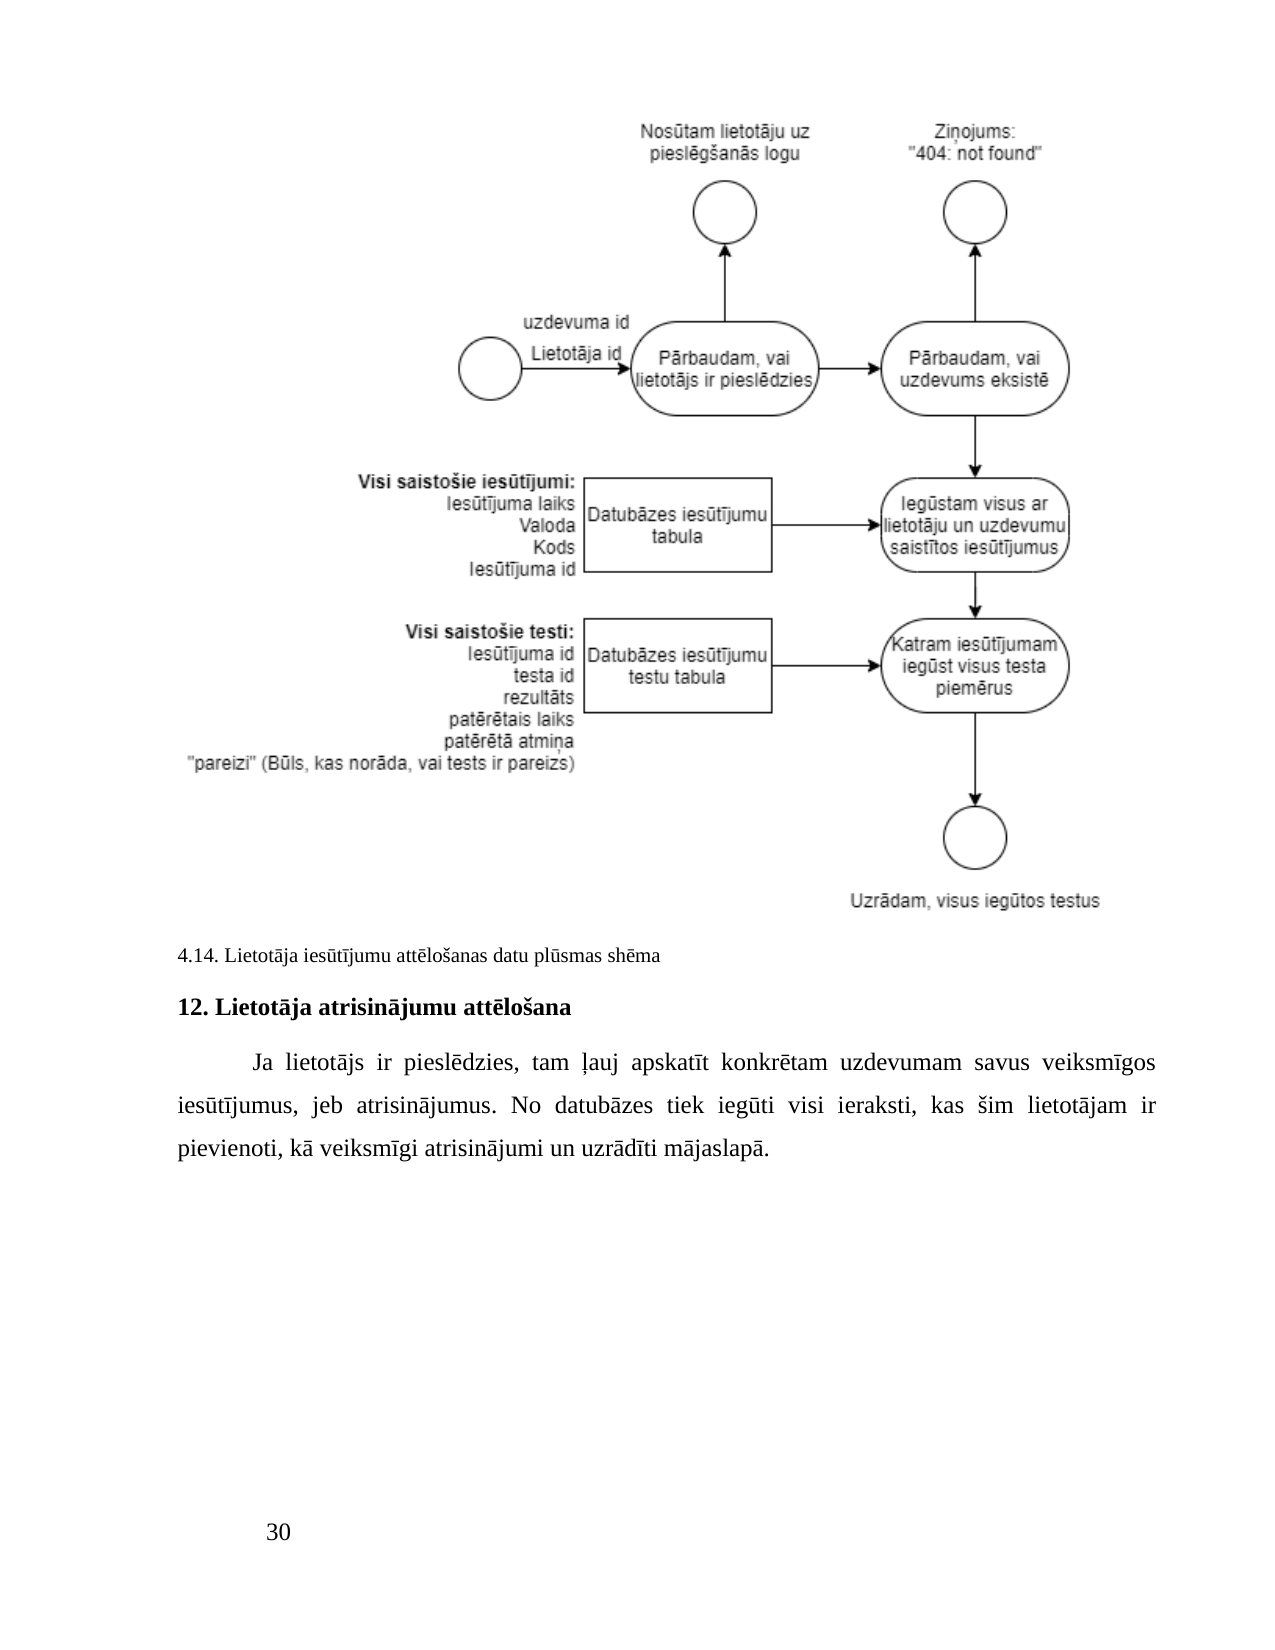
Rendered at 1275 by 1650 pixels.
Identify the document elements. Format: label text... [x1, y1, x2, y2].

text 4.14. Lietotāja iesūtījumu attēlošanas datu plūsmas shēma [177, 943, 1157, 967]
picture [177, 118, 1117, 917]
text 12. Lietotāja atrisinājumu attēlošana [177, 992, 1157, 1020]
text Ja lietotājs ir pieslēdzies, tam ļauj apskatīt konkrētam uzdevumam savus veiksmīgos iesūtījumus, jeb atrisinājumus. No datubāzes tiek iegūti visi ieraksti, kas šim lietotājam ir pievienoti, kā veiksmīgi atrisinājumi un uzrādīti mājaslapā. [177, 1047, 1157, 1162]
